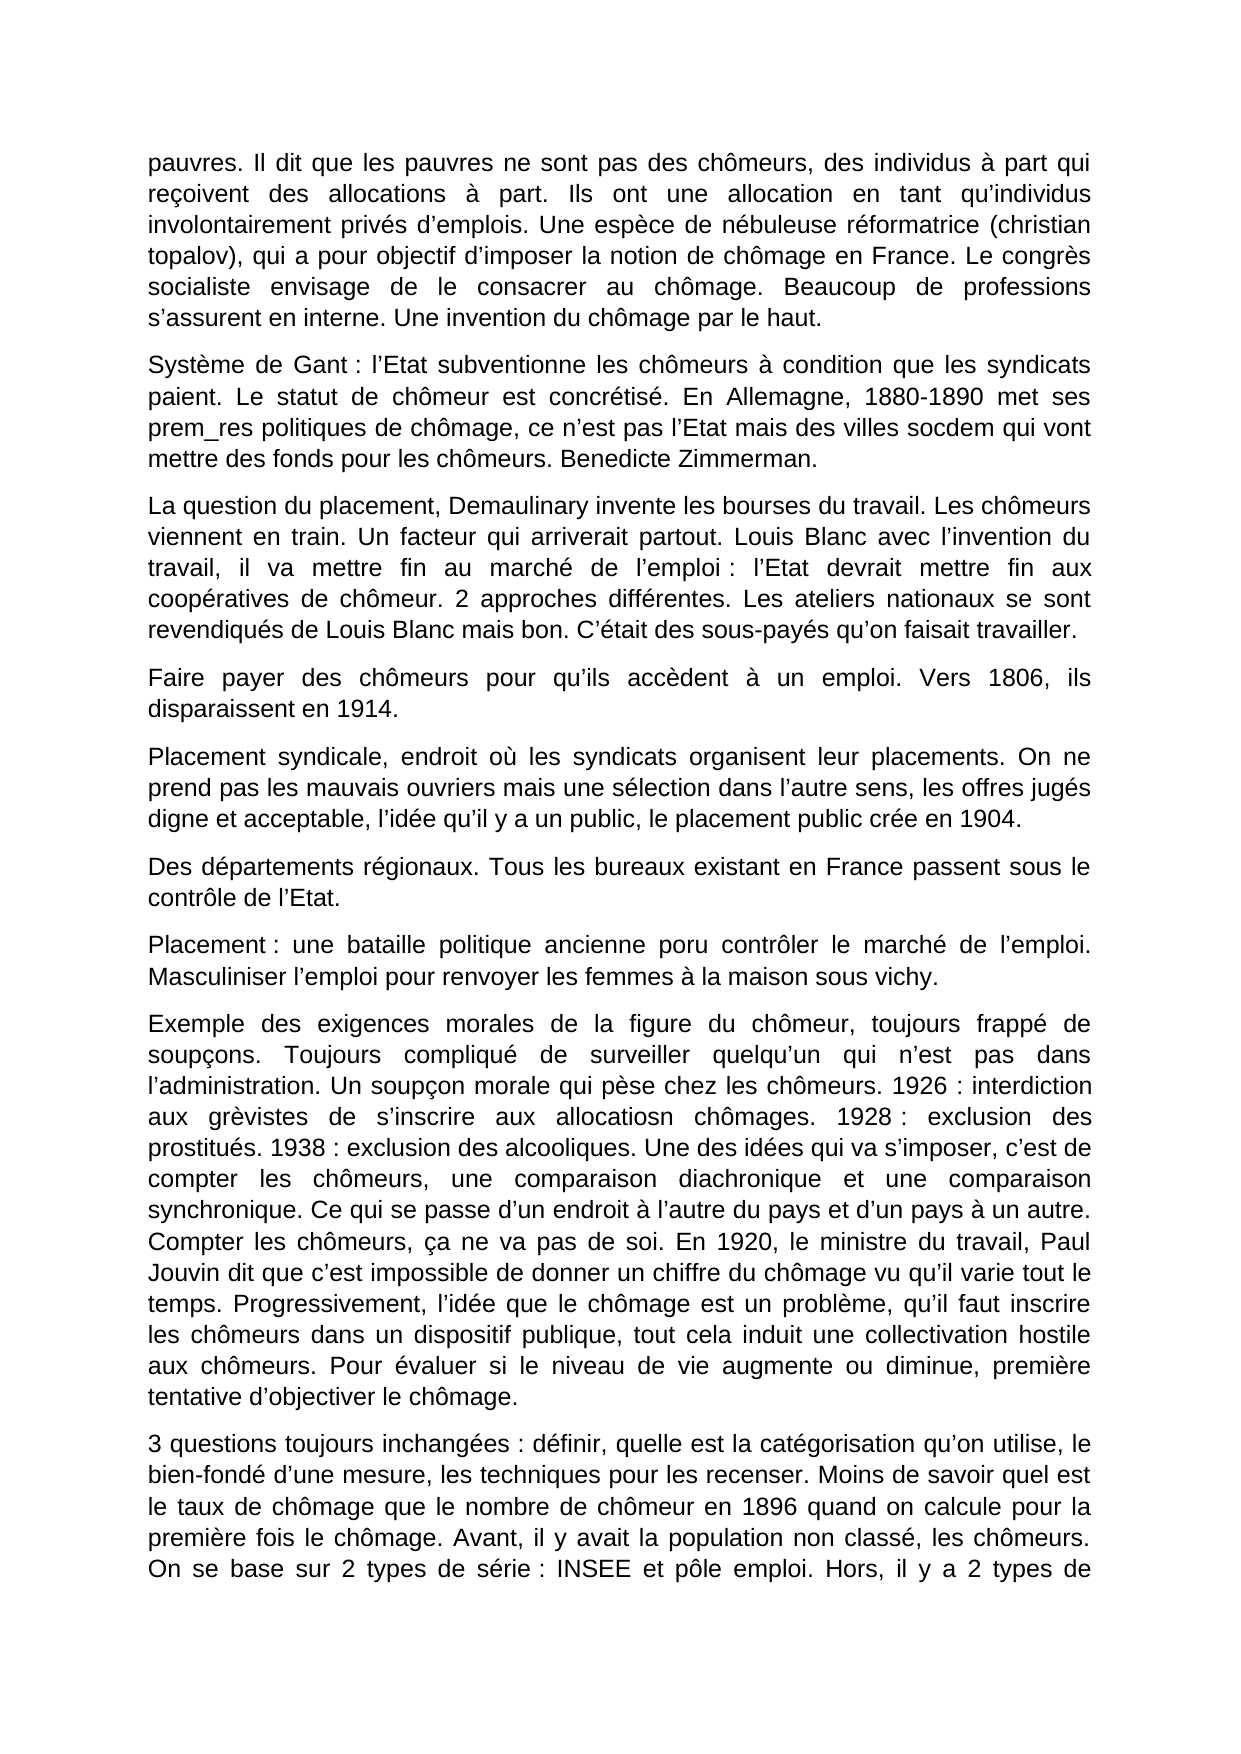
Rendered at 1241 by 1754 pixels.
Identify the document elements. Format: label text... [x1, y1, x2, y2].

text La question du placement, Demaulinary invente les bourses du travail. Les chômeurs viennent en train. Un facteur qui arriverait partout. Louis Blanc avec l’invention du travail, il va mettre fin au marché de l’emploi : l’Etat devrait mettre fin aux coopératives de chômeur. 2 approches différentes. Les ateliers nationaux se sont revendiqués de Louis Blanc mais bon. C’était des sous-payés qu’on faisait travailler. [148, 491, 1093, 644]
text Système de Gant : l’Etat subventionne les chômeurs à condition que les syndicats paient. Le statut de chômeur est concrétisé. En Allemagne, 1880-1890 met ses prem_res politiques de chômage, ce n’est pas l’Etat mais des villes socdem qui vont mettre des fonds pour les chômeurs. Benedicte Zimmerman. [148, 351, 1093, 472]
text Exemple des exigences morales de la figure du chômeur, toujours frappé de soupçons. Toujours compliqué de surveiller quelqu’un qui n’est pas dans l’administration. Un soupçon morale qui pèse chez les chômeurs. 1926 : interdiction aux grèvistes de s’inscrire aux allocatiosn chômages. 1928 : exclusion des prostitués. 1938 : exclusion des alcooliques. Une des idées qui va s’imposer, c’est de compter les chômeurs, une comparaison diachronique et une comparaison synchronique. Ce qui se passe d’un endroit à l’autre du pays et d’un pays à un autre. Compter les chômeurs, ça ne va pas de soi. En 1920, le ministre du travail, Paul Jouvin dit que c’est impossible de donner un chiffre du chômage vu qu’il varie tout le temps. Progressivement, l’idée que le chômage est un problème, qu’il faut inscrire les chômeurs dans un dispositif publique, tout cela induit une collectivation hostile aux chômeurs. Pour évaluer si le niveau de vie augmente ou diminue, première tentative d’objectiver le chômage. [148, 1009, 1093, 1411]
text Des départements régionaux. Tous les bureaux existant en France passent sous le contrôle de l’Etat. [148, 852, 1093, 912]
text Placement syndicale, endroit où les syndicats organisent leur placements. On ne prend pas les mauvais ouvriers mais une sélection dans l’autre sens, les offres jugés digne et acceptable, l’idée qu’il y a un public, le placement public crée en 1904. [148, 742, 1093, 833]
text Placement : une bataille politique ancienne poru contrôler le marché de l’emploi. Masculiniser l’emploi pour renvoyer les femmes à la maison sous vichy. [148, 931, 1093, 990]
text Faire payer des chômeurs pour qu’ils accèdent à un emploi. Vers 1806, ils disparaissent en 1914. [148, 663, 1093, 723]
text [148, 148, 1093, 332]
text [148, 1429, 1093, 1582]
